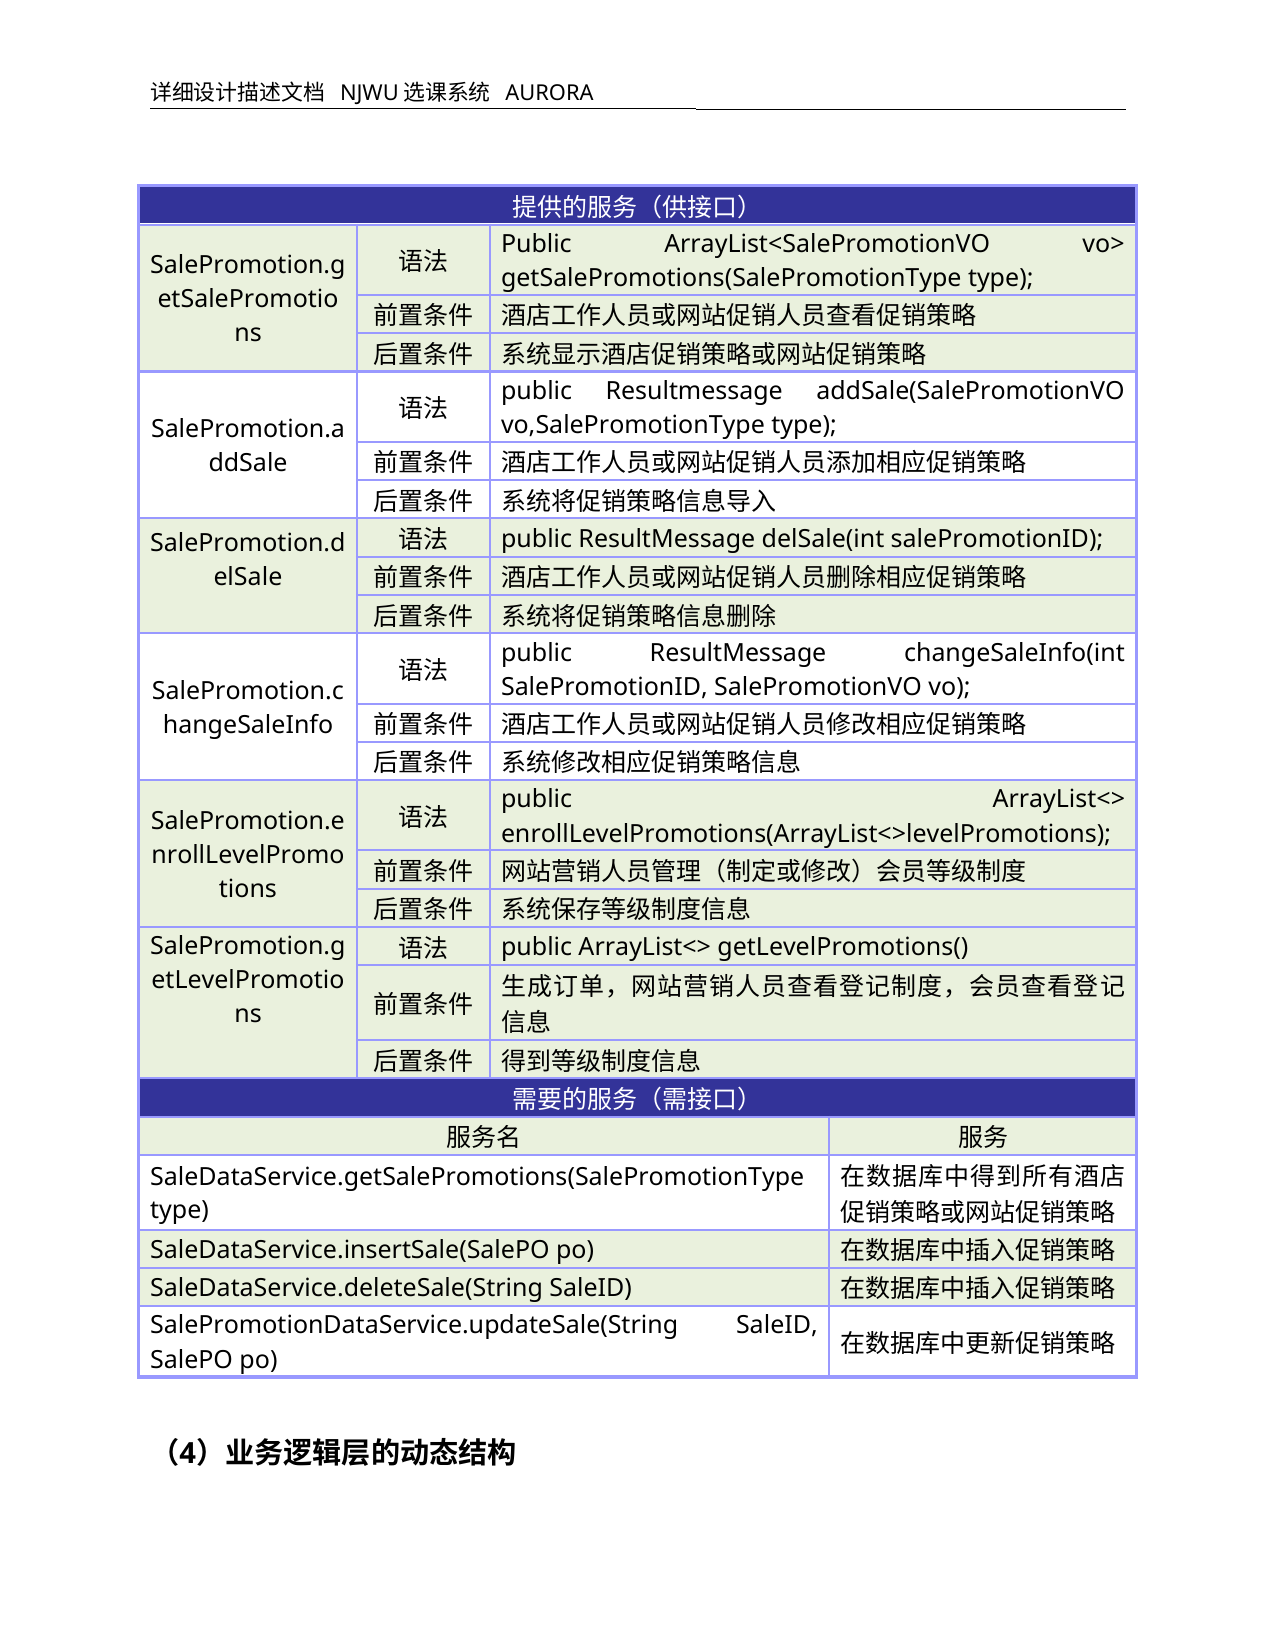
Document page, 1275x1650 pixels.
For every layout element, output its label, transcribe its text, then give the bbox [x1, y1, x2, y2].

table_cell 语法 [358, 781, 489, 849]
table_cell 语法 [358, 928, 489, 964]
table_cell public Resultmessage addSale(SalePromotionVO vo,SalePromotionType type); [491, 373, 1135, 441]
table_cell public ResultMessage changeSaleInfo(int SalePromotionID, SalePromotionVO vo); [491, 634, 1135, 702]
table_cell 网站营销人员管理（制定或修改）会员等级制度 [491, 851, 1135, 888]
table_cell 前置条件 [358, 851, 489, 888]
table_cell 在数据库中更新促销策略 [830, 1307, 1135, 1375]
table_cell SaleDataService.insertSale(SalePO po) [140, 1231, 828, 1267]
table_cell SalePromotion.changeSaleInfo [140, 634, 356, 779]
table_cell SalePromotion.getLevelPromotions [140, 928, 356, 1077]
table_cell 前置条件 [358, 966, 489, 1039]
table_cell SaleDataService.deleteSale(String SaleID) [140, 1269, 828, 1305]
table_header 提供的服务（供接口） [140, 187, 1135, 223]
table_cell 系统将促销策略信息导入 [491, 481, 1135, 517]
table_cell 语法 [358, 519, 489, 556]
table_cell SalePromotionDataService.updateSale(String SaleID, SalePO po) [140, 1307, 828, 1375]
text （4）业务逻辑层的动态结构 [150, 1429, 1125, 1472]
table_cell Public ArrayList<SalePromotionVO vo> getSalePromotions(SalePromotionType type); [491, 226, 1135, 294]
table_cell 在数据库中插入促销策略 [830, 1269, 1135, 1305]
table_cell 酒店工作人员或网站促销人员删除相应促销策略 [491, 558, 1135, 594]
table_cell 生成订单，网站营销人员查看登记制度，会员查看登记信息 [491, 966, 1135, 1039]
table_cell SaleDataService.getSalePromotions(SalePromotionType type) [140, 1156, 828, 1228]
table_cell 系统修改相应促销策略信息 [491, 743, 1135, 779]
table_cell 系统保存等级制度信息 [491, 890, 1135, 926]
table_cell public ResultMessage delSale(int salePromotionID); [491, 519, 1135, 556]
table_cell public ArrayList<> enrollLevelPromotions(ArrayList<>levelPromotions); [491, 781, 1135, 849]
table_cell 酒店工作人员或网站促销人员查看促销策略 [491, 296, 1135, 332]
table_cell 后置条件 [358, 334, 489, 370]
table_cell 后置条件 [358, 743, 489, 779]
table_cell 前置条件 [358, 296, 489, 332]
table_cell public ArrayList<> getLevelPromotions() [491, 928, 1135, 964]
table_cell 后置条件 [358, 1041, 489, 1077]
table_cell 后置条件 [358, 890, 489, 926]
table_cell 语法 [358, 373, 489, 441]
table_cell 后置条件 [358, 481, 489, 517]
table_cell SalePromotion.enrollLevelPromotions [140, 781, 356, 926]
table_cell 语法 [358, 634, 489, 702]
table_cell 前置条件 [358, 558, 489, 594]
table_cell SalePromotion.addSale [140, 373, 356, 517]
table_cell 前置条件 [358, 705, 489, 741]
table_cell SalePromotion.delSale [140, 519, 356, 632]
table_cell 语法 [358, 226, 489, 294]
table_cell 前置条件 [358, 443, 489, 479]
table_cell 在数据库中插入促销策略 [830, 1231, 1135, 1267]
table_cell 服务 [830, 1118, 1135, 1154]
table_cell 需要的服务（需接口） [140, 1079, 1135, 1116]
table_cell 酒店工作人员或网站促销人员修改相应促销策略 [491, 705, 1135, 741]
table_cell SalePromotion.getSalePromotions [140, 226, 356, 370]
table_cell 系统将促销策略信息删除 [491, 596, 1135, 632]
table_cell 得到等级制度信息 [491, 1041, 1135, 1077]
table_cell 系统显示酒店促销策略或网站促销策略 [491, 334, 1135, 370]
table_cell 后置条件 [358, 596, 489, 632]
table_cell 酒店工作人员或网站促销人员添加相应促销策略 [491, 443, 1135, 479]
table_cell 服务名 [140, 1118, 828, 1154]
table_cell 在数据库中得到所有酒店促销策略或网站促销策略 [830, 1156, 1135, 1228]
